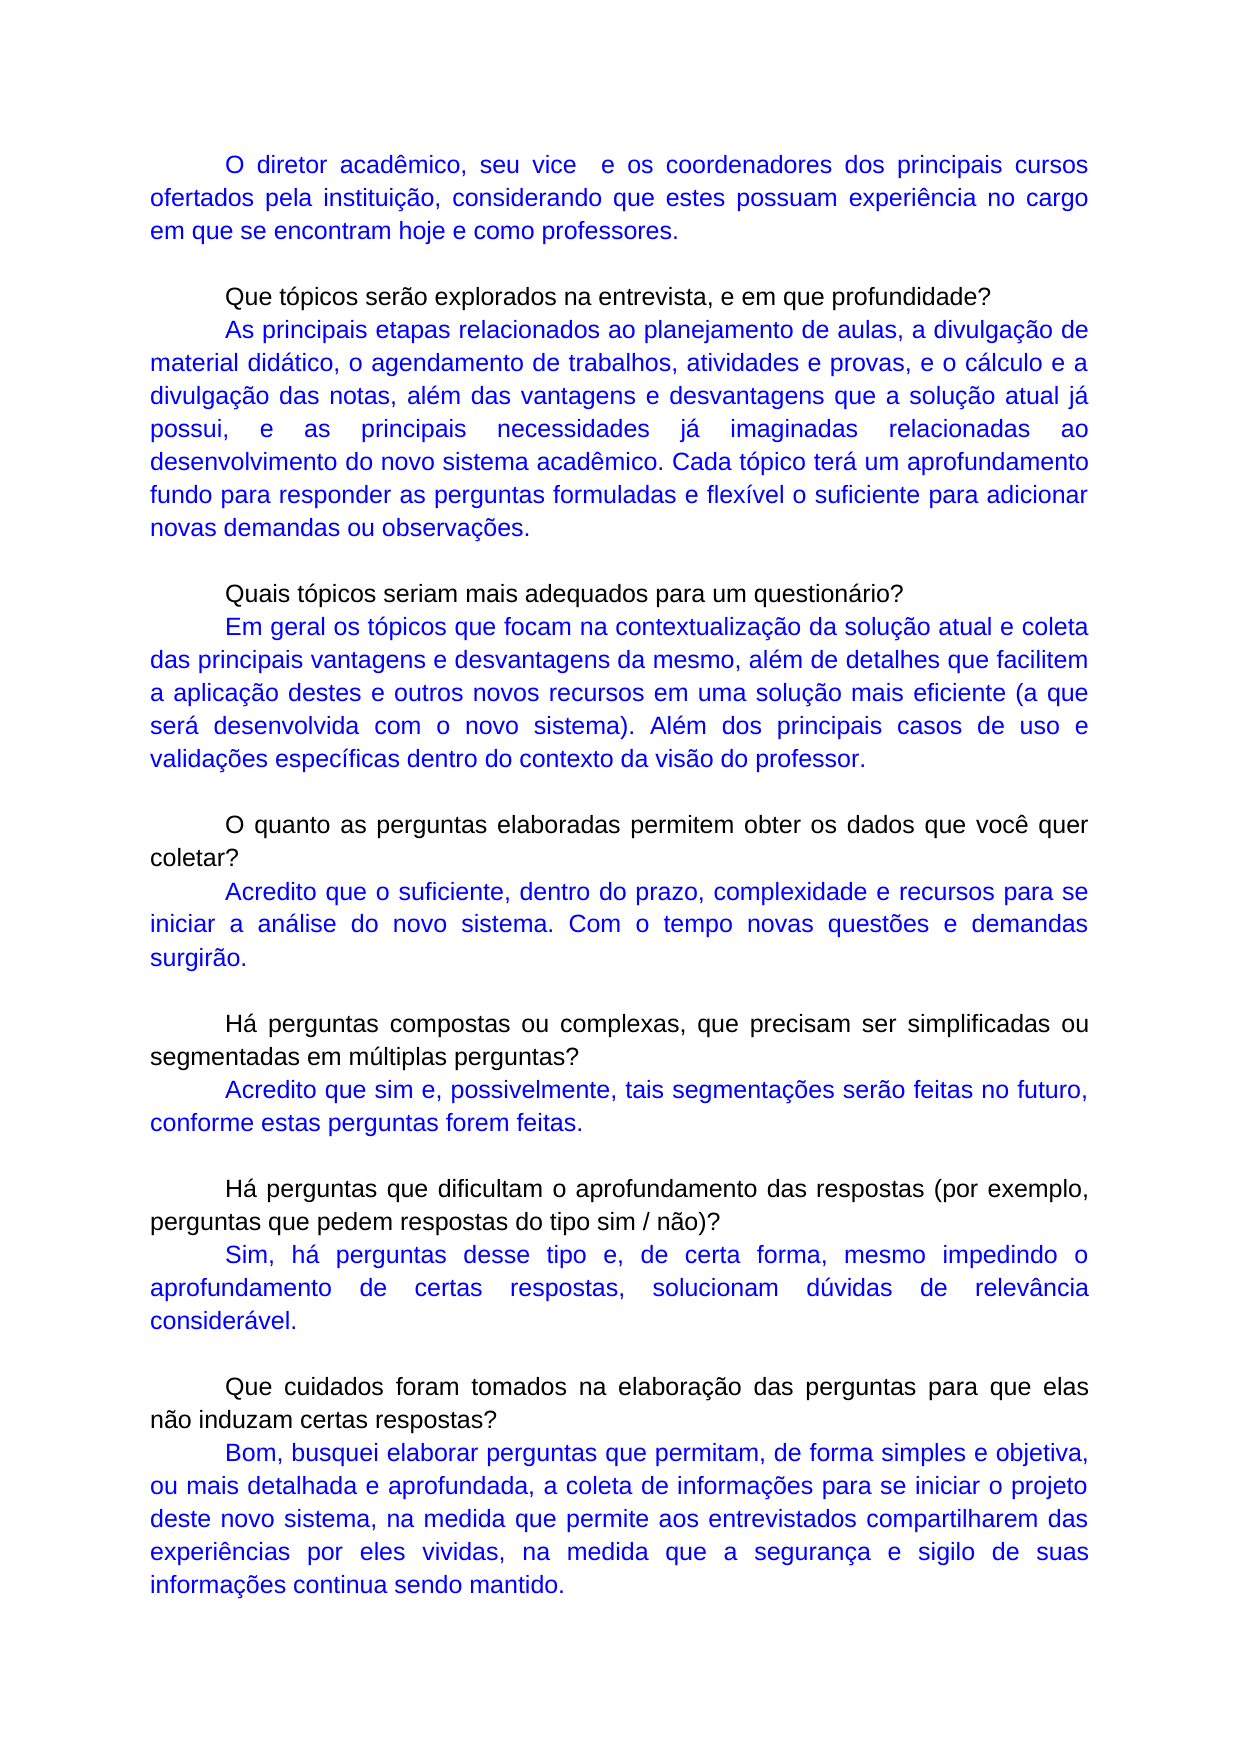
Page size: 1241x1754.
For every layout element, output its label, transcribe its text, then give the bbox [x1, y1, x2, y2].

text Há perguntas compostas ou complexas, que precisam ser simplificadas ou segmentadas em múltiplas perguntas? [150, 1008, 1090, 1070]
text Há perguntas que dificultam o aprofundamento das respostas (por exemplo, perguntas que pedem respostas do tipo sim / não)? [150, 1174, 1090, 1235]
text Acredito que sim e, possivelmente, tais segmentações serão feitas no futuro, conforme estas perguntas forem feitas. [150, 1074, 1090, 1136]
text Bom, busquei elaborar perguntas que permitam, de forma simples e objetiva, ou mais detalhada e aprofundada, a coleta de informações para se iniciar o projeto deste novo sistema, na medida que permite aos entrevistados compartilharem das experiências por eles vividas, na medida que a segurança e sigilo de suas informações continua sendo mantido. [150, 1438, 1090, 1599]
text Quais tópicos seriam mais adequados para um questionário? [150, 579, 1090, 608]
text Acredito que o suficiente, dentro do prazo, complexidade e recursos para se iniciar a análise do novo sistema. Com o tempo novas questões e demandas surgirão. [150, 876, 1090, 971]
text Que tópicos serão explorados na entrevista, e em que profundidade? [150, 282, 1090, 311]
text Que cuidados foram tomados na elaboração das perguntas para que elas não induzam certas respostas? [150, 1372, 1090, 1433]
text O quanto as perguntas elaboradas permitem obter os dados que você quer coletar? [150, 810, 1090, 872]
text As principais etapas relacionados ao planejamento de aulas, a divulgação de material didático, o agendamento de trabalhos, atividades e provas, e o cálculo e a divulgação das notas, além das vantagens e desvantagens que a solução atual já possui, e as principais necessidades já imaginadas relacionadas ao desenvolvimento do novo sistema acadêmico. Cada tópico terá um aprofundamento fundo para responder as perguntas formuladas e flexível o suficiente para adicionar novas demandas ou observações. [150, 315, 1090, 542]
text O diretor acadêmico, seu vice e os coordenadores dos principais cursos ofertados pela instituição, considerando que estes possuam experiência no cargo em que se encontram hoje e como professores. [150, 150, 1090, 245]
text Sim, há perguntas desse tipo e, de certa forma, mesmo impedindo o aprofundamento de certas respostas, solucionam dúvidas de relevância considerável. [150, 1240, 1090, 1334]
text Em geral os tópicos que focam na contextualização da solução atual e coleta das principais vantagens e desvantagens da mesmo, além de detalhes que facilitem a aplicação destes e outros novos recursos em uma solução mais eficiente (a que será desenvolvida com o novo sistema). Além dos principais casos de uso e validações específicas dentro do contexto da visão do professor. [150, 612, 1090, 773]
